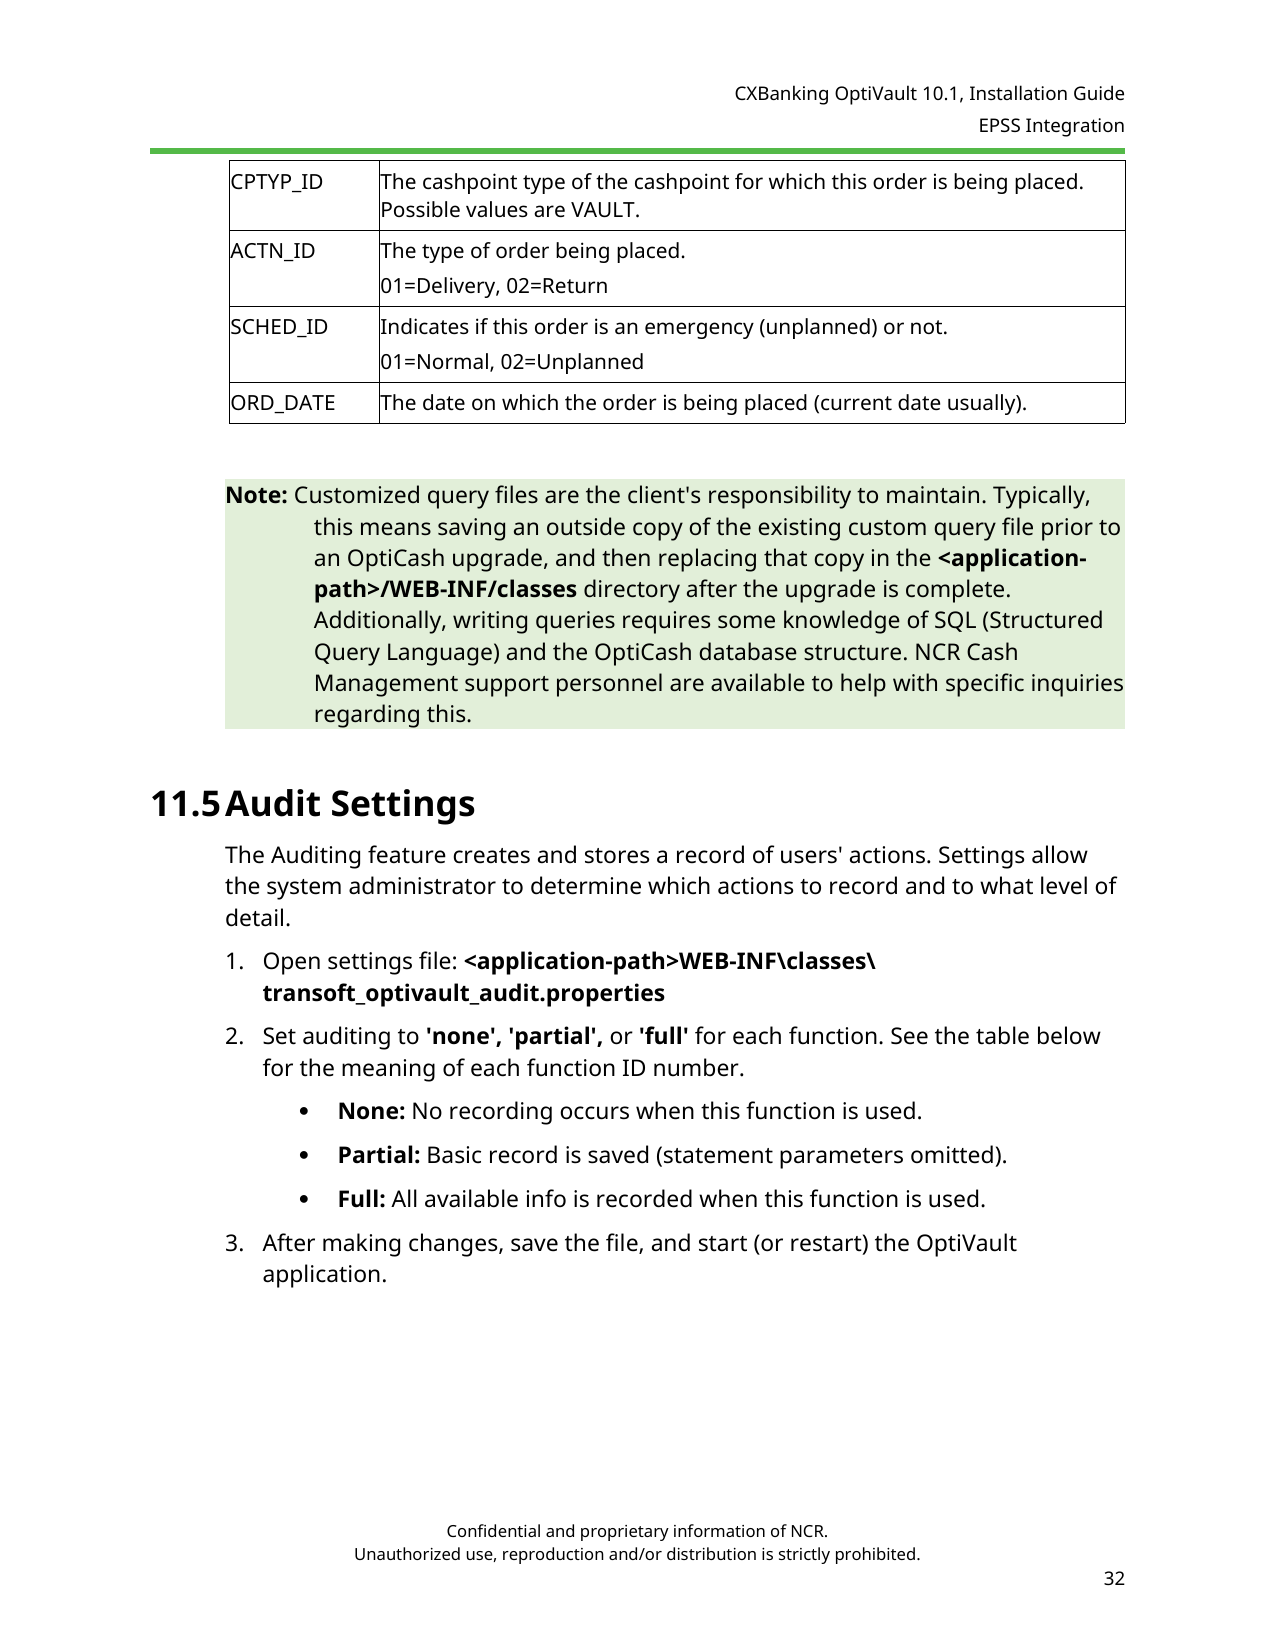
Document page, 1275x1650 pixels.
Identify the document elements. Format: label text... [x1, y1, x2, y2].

list Partial: Basic record is saved (statement parameters omitted). [300, 1139, 1125, 1170]
list Open settings file: <application-path>WEB-INF\classes\transoft_optivault_audit.properties [225, 945, 1125, 1008]
list Set auditing to 'none', 'partial', or 'full' for each function. See the table below for the meaning of each function ID number. [225, 1020, 1125, 1083]
table_cell CPTYP_ID [230, 161, 379, 230]
table_cell The cashpoint type of the cashpoint for which this order is being placed. Possible values are VAULT. [380, 161, 1125, 230]
text The Auditing feature creates and stores a record of users' actions. Settings allow the system administrator to determine which actions to record and to what level of detail. [225, 839, 1125, 933]
table_cell The date on which the order is being placed (current date usually). [380, 383, 1125, 423]
text Note: Customized query files are the client's responsibility to maintain. Typically, this means saving an outside copy of the existing custom query file prior to an OptiCash upgrade, and then replacing that copy in the <application-path>/WEB-INF/classes directory after the upgrade is complete. Additionally, writing queries requires some knowledge of SQL (Structured Query Language) and the OptiCash database structure. NCR Cash Management support personnel are available to help with specific inquiries regarding this. [225, 479, 1125, 729]
subtitle Audit Settings [150, 778, 1125, 826]
table_cell ORD_DATE [230, 383, 379, 423]
table_cell SCHED_ID [230, 307, 379, 382]
table_cell The type of order being placed. 01=Delivery, 02=Return [380, 231, 1125, 306]
table_cell Indicates if this order is an emergency (unplanned) or not. 01=Normal, 02=Unplanned [380, 307, 1125, 382]
list None: No recording occurs when this function is used. [300, 1095, 1125, 1126]
list Full: All available info is recorded when this function is used. [300, 1183, 1125, 1214]
table_cell ACTN_ID [230, 231, 379, 306]
list After making changes, save the file, and start (or restart) the OptiVault application. [225, 1226, 1125, 1289]
